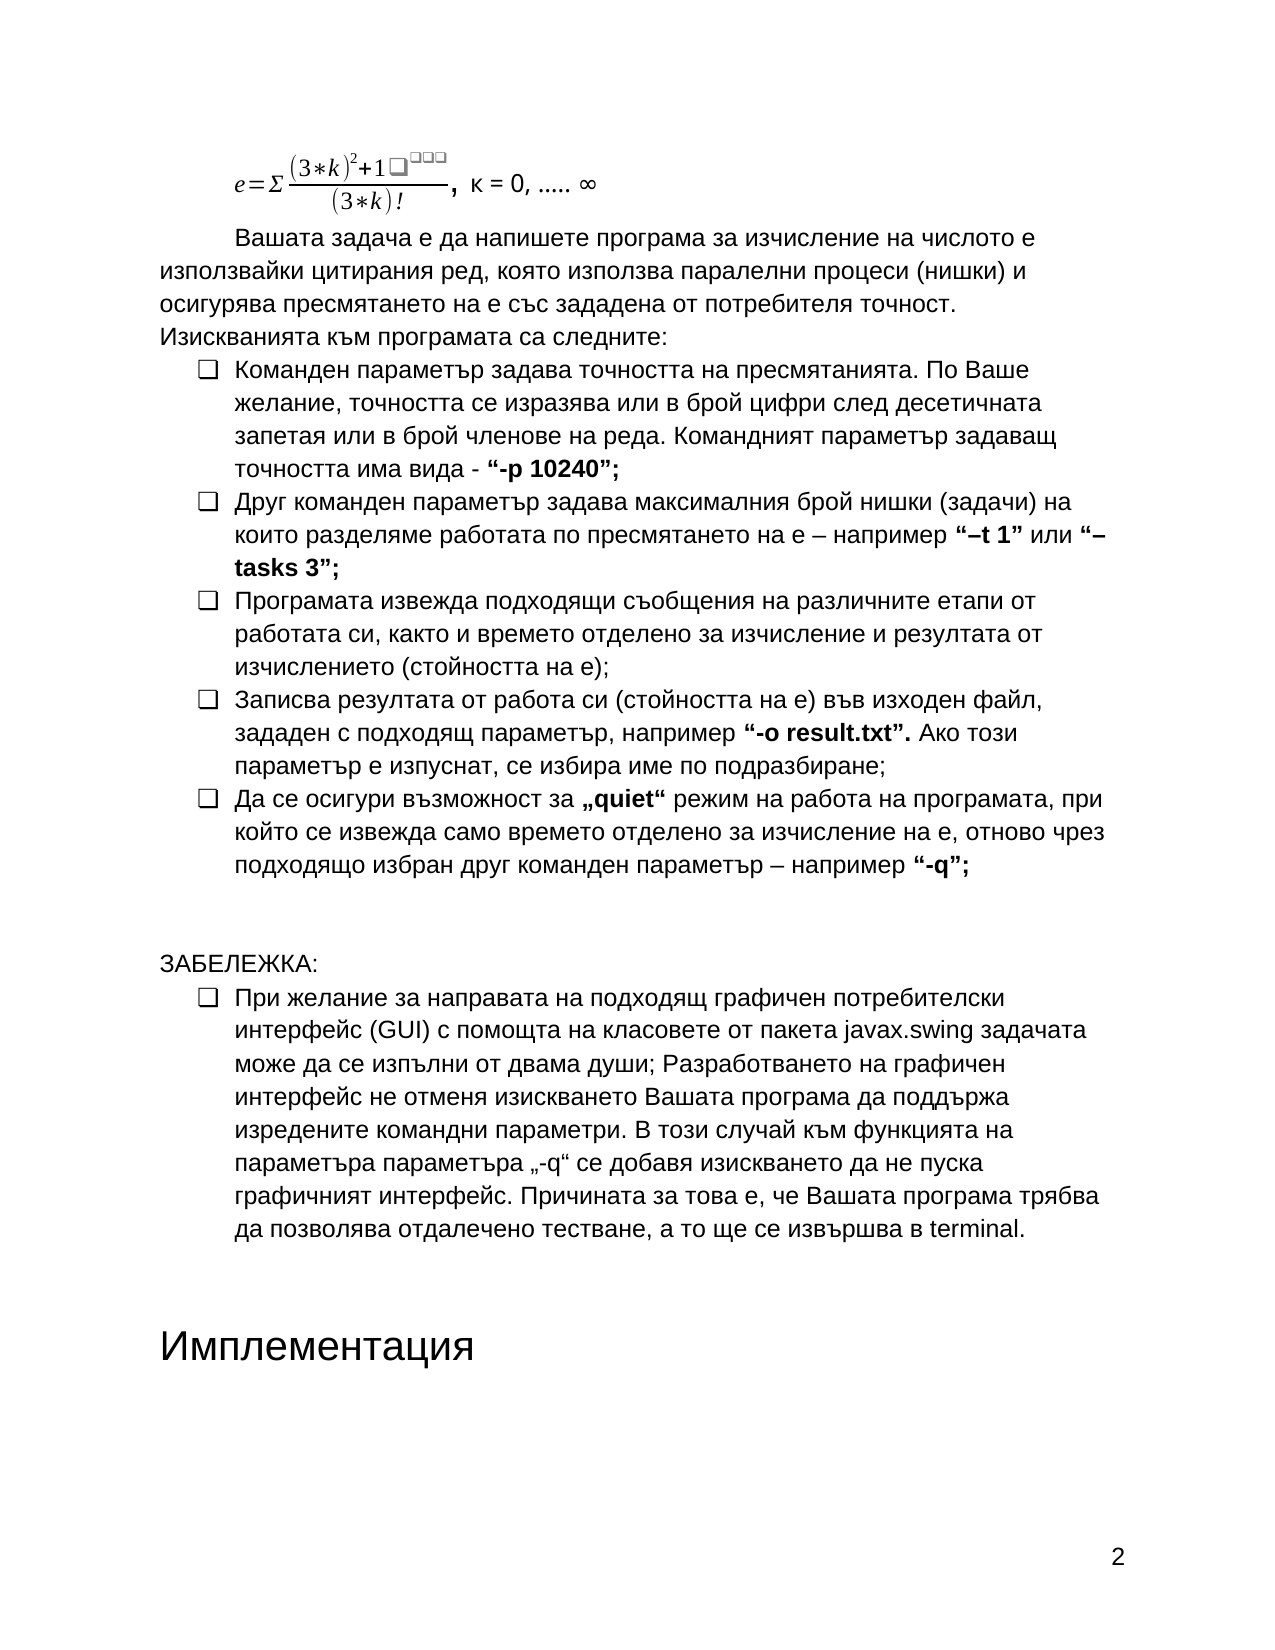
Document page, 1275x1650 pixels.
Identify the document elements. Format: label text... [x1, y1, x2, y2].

text ЗАБЕЛЕЖКА: [159, 949, 1125, 978]
text , к = 0, ….. ∞ [159, 150, 1125, 217]
text Вашата задача е да напишете програма за изчисление на числото e използвайки цитирания ред, която използва паралелни процеси (нишки) и осигурява пресмятането на e със зададена от потребителя точност. Изискванията към програмата са следните: [159, 223, 1125, 351]
list Друг команден параметър задава максималния брой нишки (задачи) на които разделяме работата по пресмятането на e – например “–t 1” или “–tasks 3”; [197, 487, 1125, 582]
list Команден параметър задава точността на пресмятанията. По Ваше желание, точността се изразява или в брой цифри след десетичната запетая или в брой членове на реда. Командният параметър задаващ точността има вида - “-p 10240”; [197, 355, 1125, 483]
list Да се осигури възможност за „quiet“ режим на работа на програмата, при който се извежда само времето отделено за изчисление на e, отново чрез подходящо избран друг команден параметър – например “-q”; [197, 784, 1125, 879]
subtitle Имплементация [159, 1321, 1125, 1369]
list Програмата извежда подходящи съобщения на различните етапи от работата си, както и времето отделено за изчисление и резултата от изчислението (стойността на e); [197, 586, 1125, 681]
list Записва резултата от работа си (стойността на e) във изходен файл, зададен с подходящ параметър, например “-o result.txt”. Ако този параметър е изпуснат, се избира име по подразбиране; [197, 685, 1125, 780]
list При желание за направата на подходящ графичен потребителски интерфейс (GUI) с помощта на класовете от пакета javax.swing задачата може да се изпълни от двама души; Разработването на графичен интерфейс не отменя изискването Вашата програма да поддържа изредените командни параметри. В този случай към функцията на параметъра параметъра „-q“ се добавя изискването да не пуска графичният интерфейс. Причината за това е, че Вашата програма трябва да позволява отдалечено тестване, а то ще се извършва в terminal. [197, 982, 1125, 1242]
